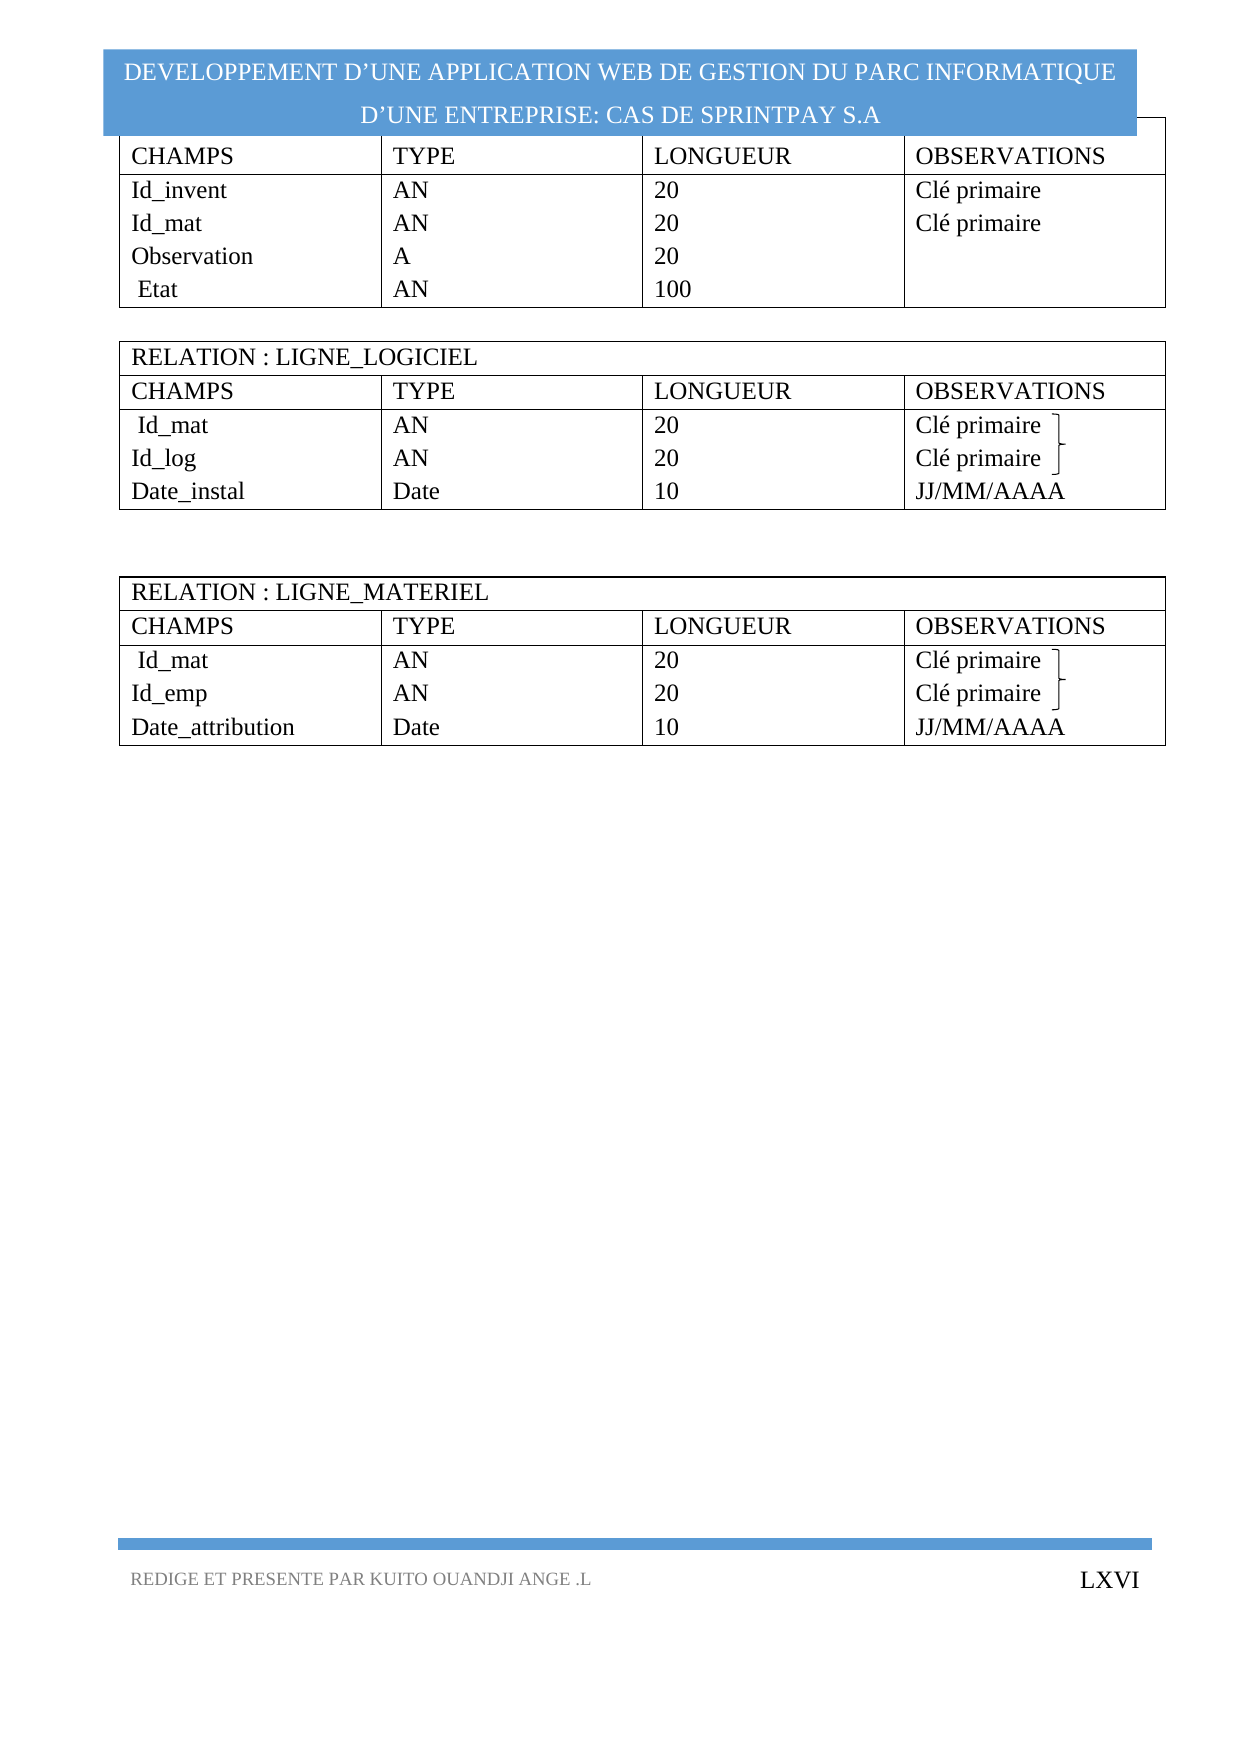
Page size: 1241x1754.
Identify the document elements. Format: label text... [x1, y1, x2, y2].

table_cell LONGUEUR [643, 376, 904, 409]
table_cell CHAMPS [120, 611, 381, 644]
table_cell Id_mat Id_log Date_instal [120, 410, 381, 509]
table_cell LONGUEUR [643, 611, 904, 644]
table_cell CHAMPS [120, 136, 381, 174]
table_cell Clé primaire Clé primaire JJ/MM/AAAA [905, 646, 1165, 744]
table_header RELATION : LIGNE_LOGICIEL [120, 342, 1165, 375]
table_cell 20 20 10 [643, 646, 904, 744]
table_cell OBSERVATIONS [905, 376, 1165, 409]
table_cell LONGUEUR [643, 136, 904, 174]
table_cell AN AN A AN [382, 175, 642, 307]
table_cell TYPE [382, 136, 642, 174]
table_cell Id_mat Id_emp Date_attribution [120, 646, 381, 744]
table_cell AN AN Date [382, 646, 642, 744]
table_cell OBSERVATIONS [905, 118, 1165, 174]
table_cell 20 20 10 [643, 410, 904, 509]
table_cell 20 20 20 100 [643, 175, 904, 307]
table_cell AN AN Date [382, 410, 642, 509]
table_cell TYPE [382, 611, 642, 644]
table_cell TYPE [382, 376, 642, 409]
table_cell OBSERVATIONS [905, 611, 1165, 644]
table_cell Clé primaire Clé primaire JJ/MM/AAAA [905, 410, 1165, 509]
table_cell CHAMPS [120, 376, 381, 409]
table_header RELATION : LIGNE_MATERIEL [120, 578, 1165, 610]
table_cell Clé primaire Clé primaire [905, 175, 1165, 307]
table_cell Id_invent Id_mat Observation Etat [120, 175, 381, 307]
